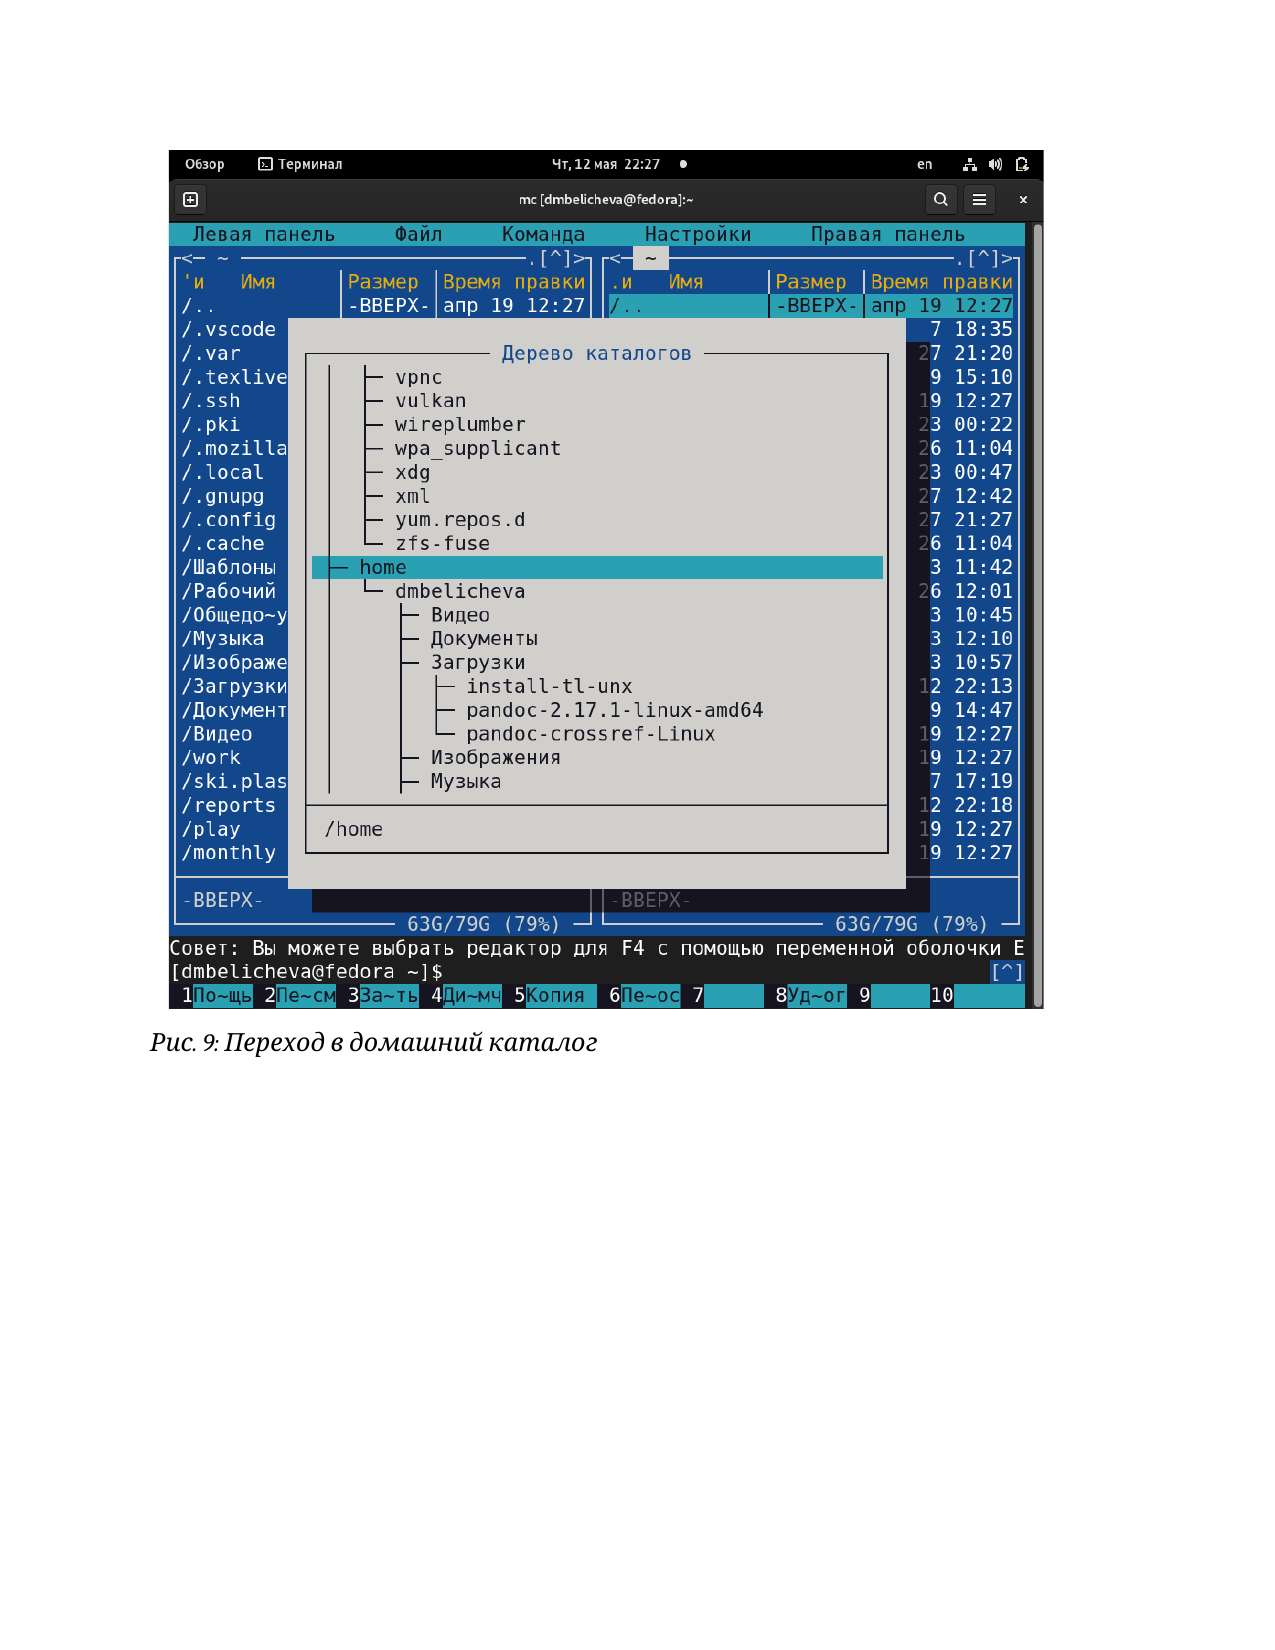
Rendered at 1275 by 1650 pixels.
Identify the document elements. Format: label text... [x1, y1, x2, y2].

text Рис. 9: Переход в домашний каталог [150, 1029, 1125, 1058]
picture [168, 150, 1044, 1009]
